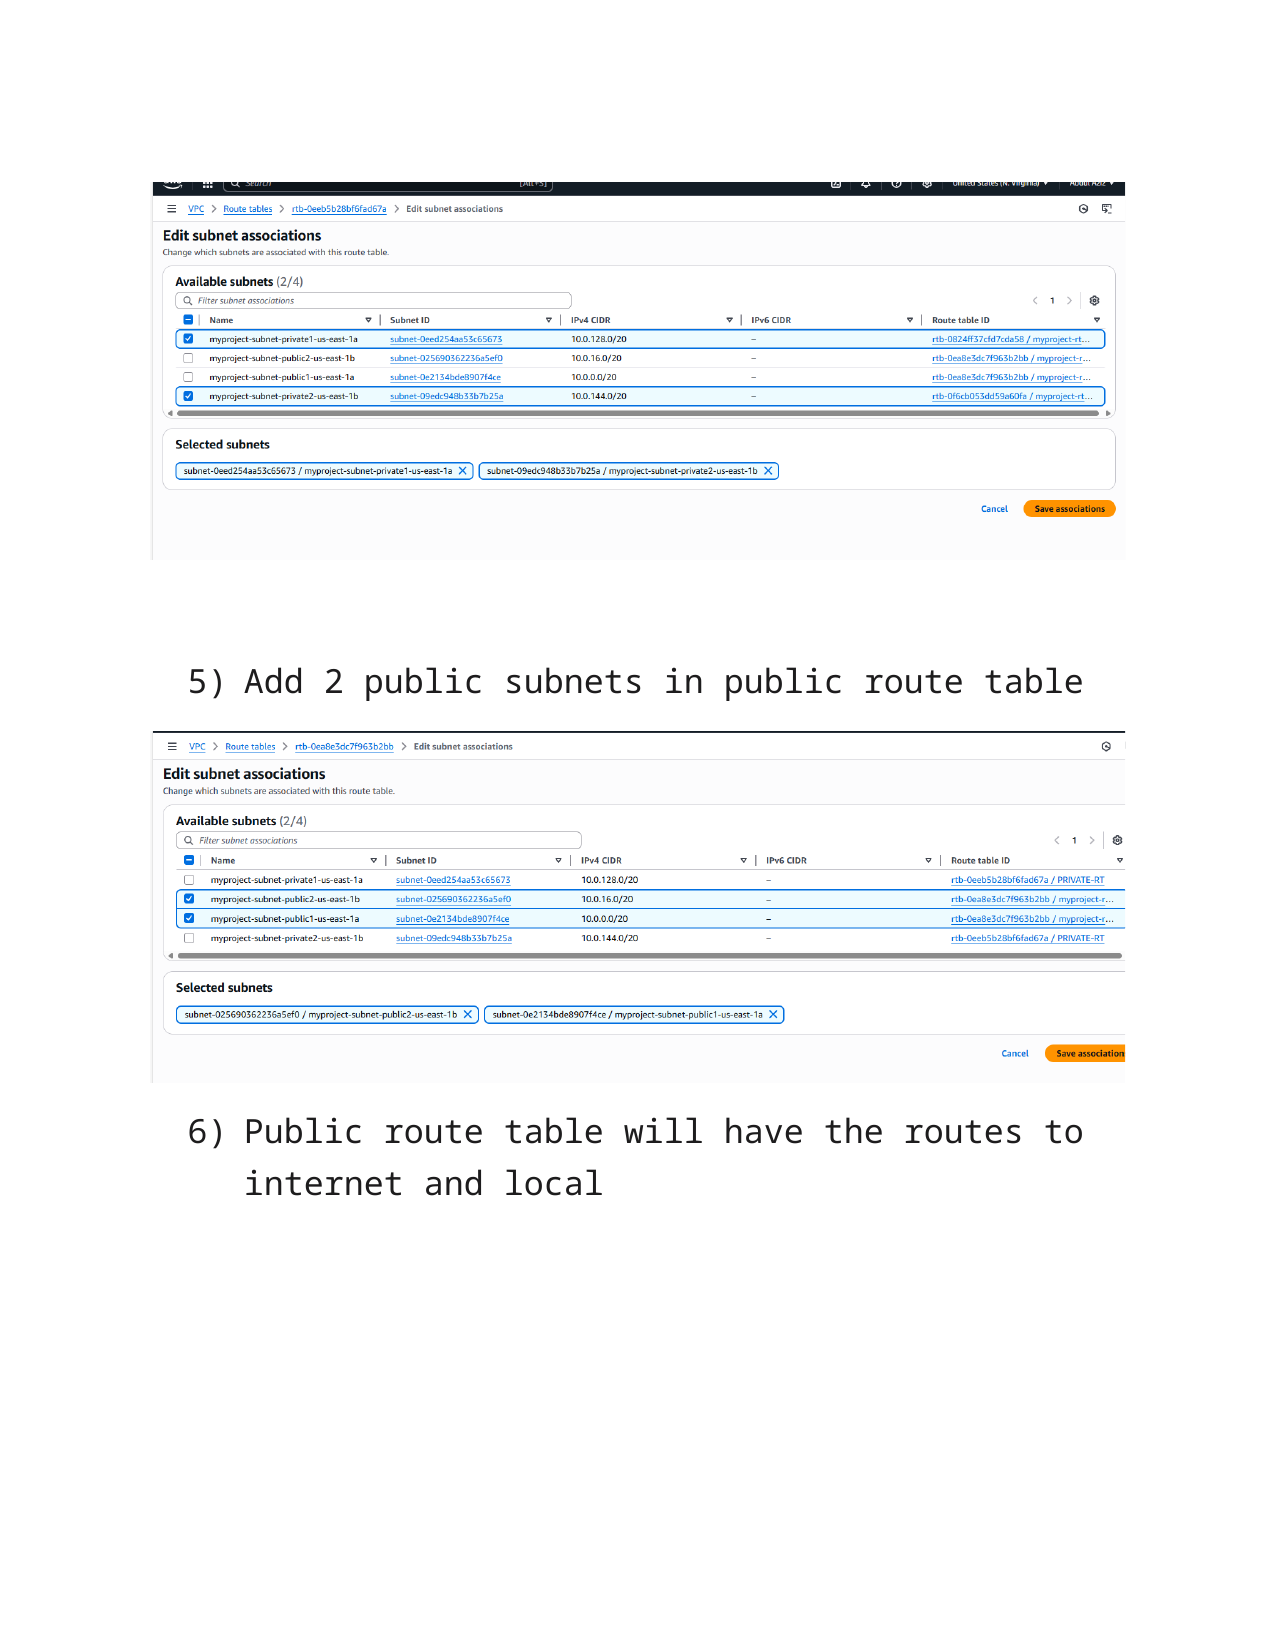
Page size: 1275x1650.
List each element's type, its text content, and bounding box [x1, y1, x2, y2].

list Add 2 public subnets in public route table [187, 658, 1125, 703]
picture [150, 731, 1125, 1083]
picture [150, 182, 1125, 560]
list Public route table will have the routes to internet and local [187, 1108, 1125, 1205]
